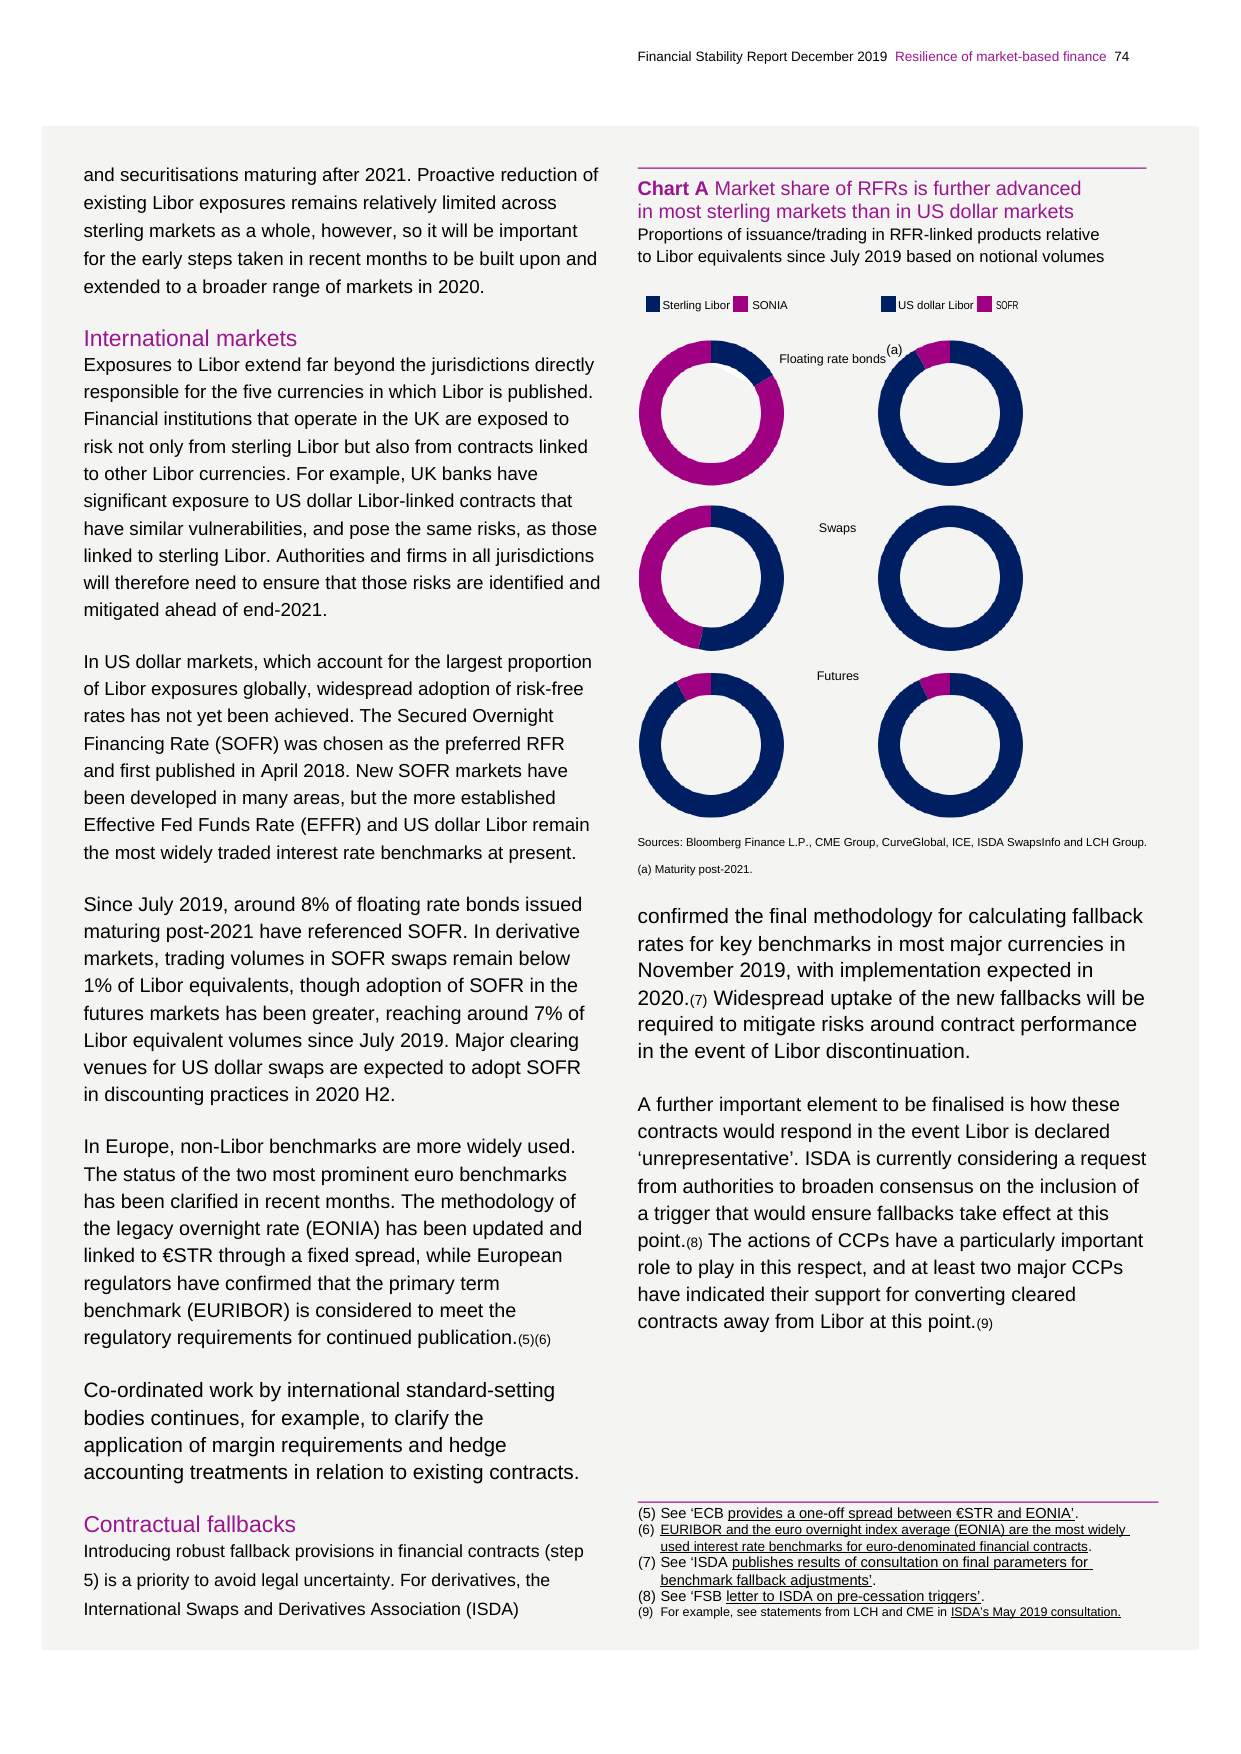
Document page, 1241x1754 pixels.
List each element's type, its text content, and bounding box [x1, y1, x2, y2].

text Swaps [819, 521, 1158, 535]
text Proportions of issuance/trading in RFR-linked products relative to Libor equivalents since July 2019 based on notional volumes [637, 224, 1117, 266]
list See ‘ISDA publishes results of consultation on final parameters for benchmark fallback adjustments’. [638, 1555, 1156, 1588]
text Futures [817, 668, 1158, 683]
text Financial Stability Report December 2019 Resilience of market-based finance 74 [637, 48, 1158, 64]
text In US dollar markets, which account for the largest proportion of Libor exposures globally, widespread adoption of risk-free rates has not yet been achieved. The Secured Overnight Financing Rate (SOFR) was chosen as the preferred RFR and first published in April 2018. New SOFR markets have been developed in many areas, but the more established Effective Fed Funds Rate (EFFR) and US dollar Libor remain the most widely traded interest rate benchmarks at present. [83, 650, 596, 863]
text and securitisations maturing after 2021. Proactive reduction of existing Libor exposures remains relatively limited across sterling markets as a whole, however, so it will be important for the early steps taken in recent months to be built upon and extended to a broader range of markets in 2020. [83, 164, 600, 297]
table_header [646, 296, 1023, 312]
text International markets [83, 324, 602, 351]
list EURIBOR and the euro overnight index average (EONIA) are the most widely used interest rate benchmarks for euro-denominated financial contracts. [638, 1522, 1133, 1554]
text Exposures to Libor extend far beyond the jurisdictions directly responsible for the five currencies in which Libor is published. Financial institutions that operate in the UK are exposed to risk not only from sterling Libor but also from contracts linked to other Libor currencies. For example, UK banks have significant exposure to US dollar Libor-linked contracts that have similar vulnerabilities, and pose the same risks, as those linked to sterling Libor. Authorities and firms in all jurisdictions will therefore need to ensure that those risks are identified and mitigated ahead of end-2021. [83, 353, 602, 621]
text In Europe, non-Libor benchmarks are more widely used. The status of the two most prominent euro benchmarks has been clarified in recent months. The methodology of the legacy overnight rate (EONIA) has been updated and linked to €STR through a fixed spread, while European regulators have confirmed that the primary term benchmark (EURIBOR) is considered to meet the regulatory requirements for continued publication.(5)(6) [83, 1135, 598, 1348]
text Contractual fallbacks [83, 1511, 602, 1538]
list See ‘FSB letter to ISDA on pre-cessation triggers’. [638, 1588, 1158, 1605]
list For example, see statements from LCH and CME in ISDA’s May 2019 consultation. [638, 1605, 1158, 1619]
text Since July 2019, around 8% of floating rate bonds issued maturing post-2021 have referenced SOFR. In derivative markets, trading volumes in SOFR swaps remain below 1% of Libor equivalents, though adoption of SOFR in the futures markets has been greater, reaching around 7% of Libor equivalent volumes since July 2019. Major clearing venues for US dollar swaps are expected to adopt SOFR in discounting practices in 2020 H2. [83, 893, 589, 1106]
text Co-ordinated work by international standard-setting bodies continues, for example, to clarify the application of margin requirements and hedge accounting treatments in relation to existing contracts. [83, 1378, 587, 1484]
text confirmed the final methodology for calculating fallback rates for key benchmarks in most major currencies in November 2019, with implementation expected in 2020.(7) Widespread uptake of the new fallbacks will be required to mitigate risks around contract performance in the event of Libor discontinuation. [637, 904, 1150, 1063]
text (a) Maturity post-2021. [637, 862, 1158, 876]
picture [41, 126, 1199, 1650]
text Introducing robust fallback provisions in financial contracts (step 5) is a priority to avoid legal uncertainty. For derivatives, the International Swaps and Derivatives Association (ISDA) [83, 1541, 594, 1619]
text Floating rate bonds(a) [779, 342, 1158, 368]
text Sources: Bloomberg Finance L.P., CME Group, CurveGlobal, ICE, ISDA SwapsInfo and LCH Group. [637, 835, 1158, 848]
text Chart A Market share of RFRs is further advanced in most sterling markets than in US dollar markets [637, 177, 1087, 223]
list See ‘ECB provides a one-off spread between €STR and EONIA’. [638, 1505, 1158, 1522]
text A further important element to be finalised is how these contracts would respond in the event Libor is declared ‘unrepresentative’. ISDA is currently considering a request from authorities to broaden consensus on the inclusion of a trigger that would ensure fallbacks take effect at this point.(8) The actions of CCPs have a particularly important role to play in this respect, and at least two major CCPs have indicated their support for converting cleared contracts away from Libor at this point.(9) [637, 1093, 1152, 1333]
